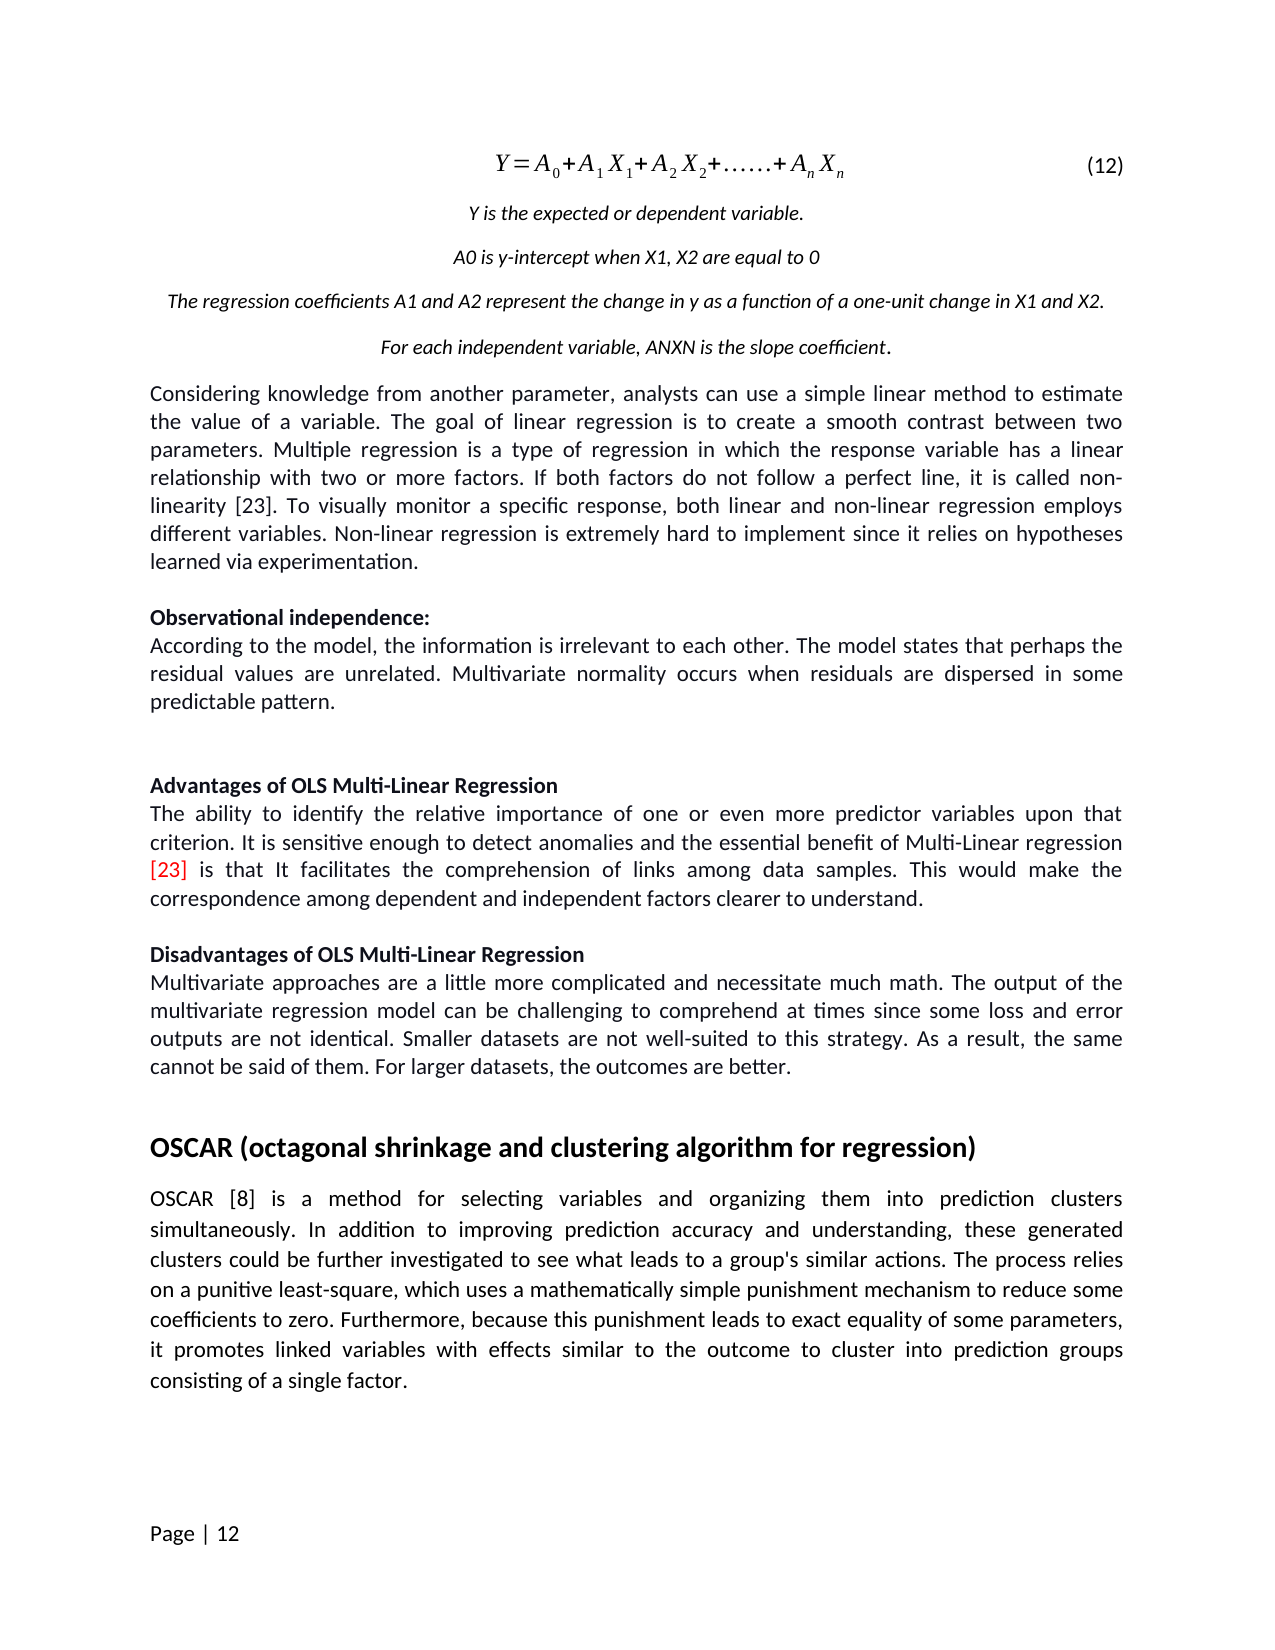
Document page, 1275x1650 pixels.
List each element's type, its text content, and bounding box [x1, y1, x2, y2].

text Disadvantages of OLS Multi-Linear Regression [150, 940, 1125, 968]
text According to the model, the information is irrelevant to each other. The model states that perhaps the residual values are unrelated. Multivariate normality occurs when residuals are dispersed in some predictable pattern. [150, 631, 1125, 716]
text OSCAR [8] is a method for selecting variables and organizing them into prediction clusters simultaneously. In addition to improving prediction accuracy and understanding, these generated clusters could be further investigated to see what leads to a group's similar actions. The process relies on a punitive least-square, which uses a mathematically simple punishment mechanism to reduce some coefficients to zero. Furthermore, because this punishment leads to exact equality of some parameters, it promotes linked variables with effects similar to the outcome to cluster into prediction groups consisting of a single factor. [150, 1184, 1125, 1394]
text Y is the expected or dependent variable. [150, 200, 1125, 226]
text Observational independence: [150, 603, 1125, 631]
text For each independent variable, ANXN is the slope coefficient. [150, 332, 1125, 360]
text Multivariate approaches are a little more complicated and necessitate much math. The output of the multivariate regression model can be challenging to comprehend at times since some loss and error outputs are not identical. Smaller datasets are not well-suited to this strategy. As a result, the same cannot be said of them. For larger datasets, the outcomes are better. [150, 968, 1125, 1080]
text (12) [150, 150, 1125, 181]
text The regression coefficients A1 and A2 represent the change in y as a function of a one-unit change in X1 and X2. [150, 288, 1125, 314]
text Considering knowledge from another parameter, analysts can use a simple linear method to estimate the value of a variable. The goal of linear regression is to create a smooth contrast between two parameters. Multiple regression is a type of regression in which the response variable has a linear relationship with two or more factors. If both factors do not follow a perfect line, it is called non-linearity [23]. To visually monitor a specific response, both linear and non-linear regression employs different variables. Non-linear regression is extremely hard to implement since it relies on hypotheses learned via experimentation. [150, 379, 1125, 575]
text The ability to identify the relative importance of one or even more predictor variables upon that criterion. It is sensitive enough to detect anomalies and the essential benefit of Multi-Linear regression [23] is that It facilitates the comprehension of links among data samples. This would make the correspondence among dependent and independent factors clearer to understand. [150, 799, 1125, 912]
text Advantages of OLS Multi-Linear Regression [150, 772, 1125, 799]
text OSCAR (octagonal shrinkage and clustering algorithm for regression) [150, 1129, 1125, 1165]
text A0 is y-intercept when X1, X2 are equal to 0 [150, 244, 1125, 270]
